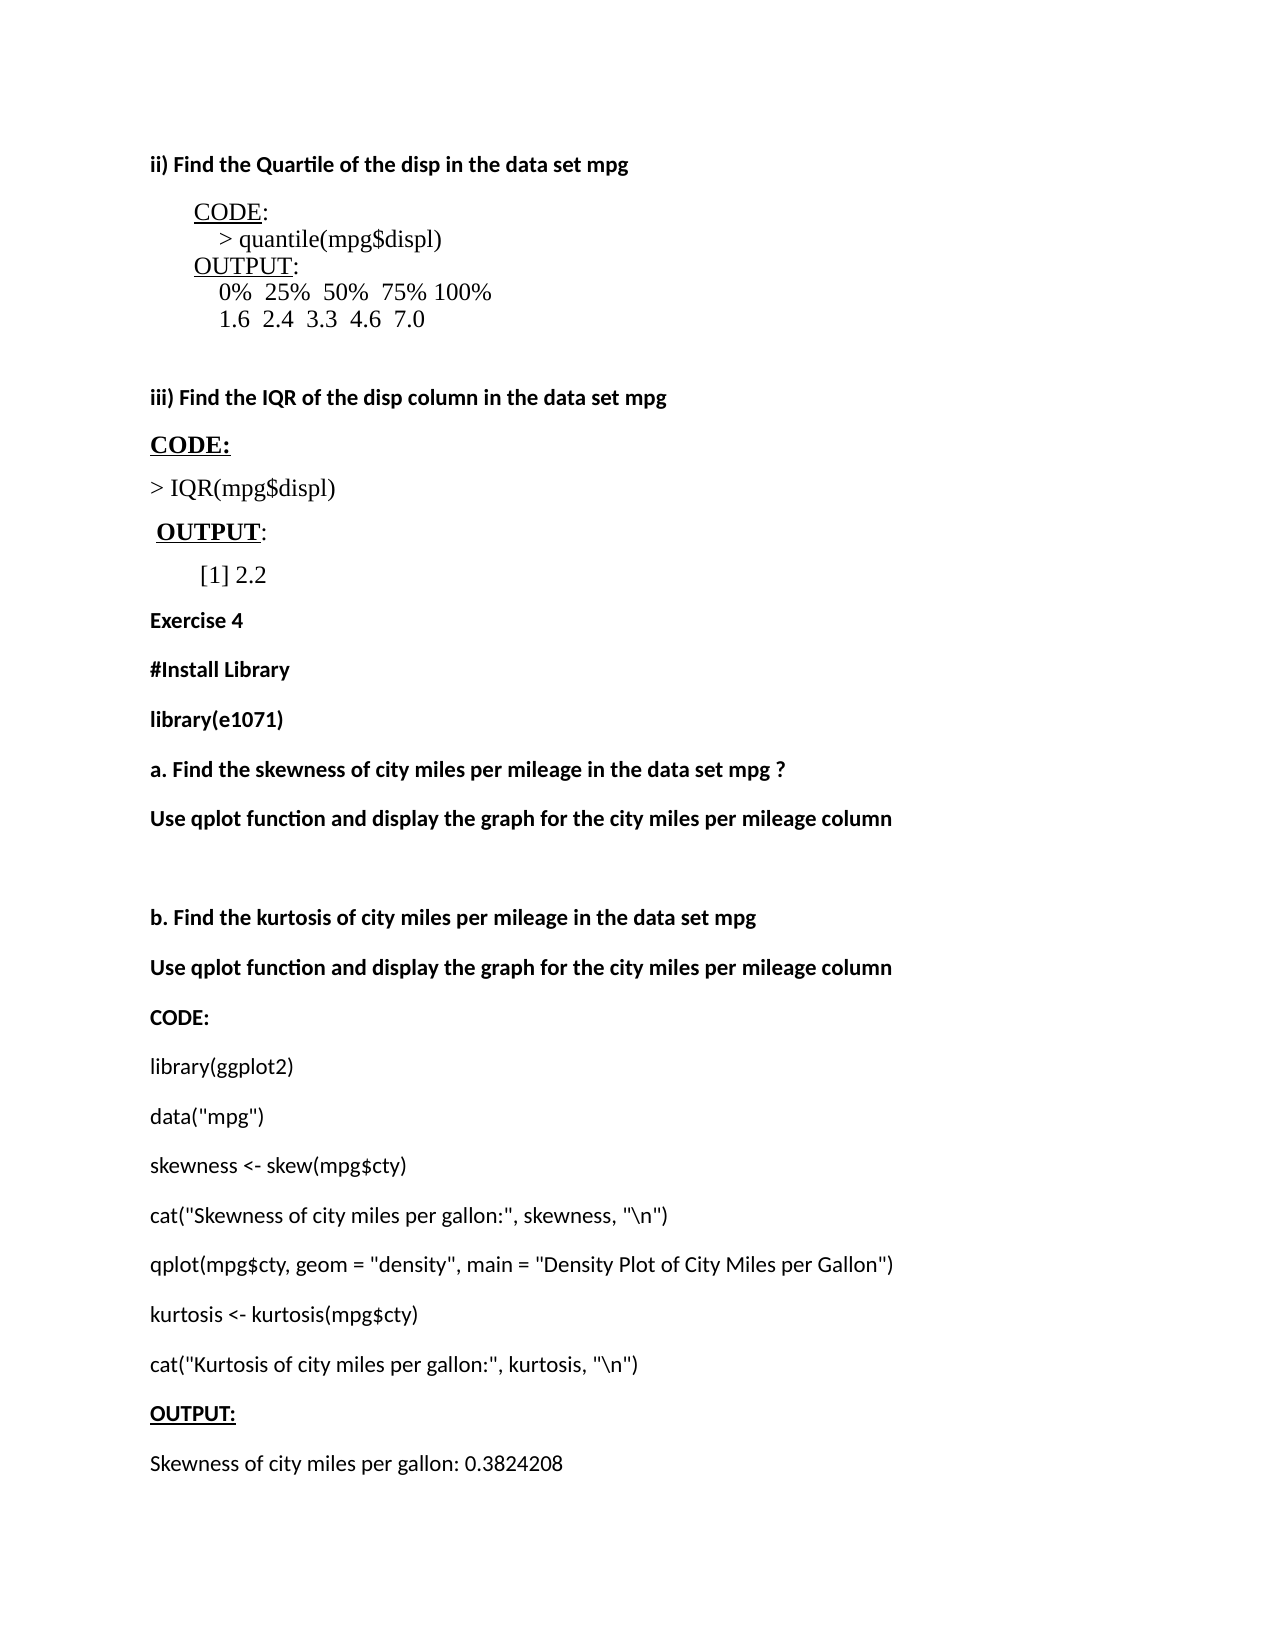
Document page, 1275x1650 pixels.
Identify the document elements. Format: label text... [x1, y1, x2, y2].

text > quantile(mpg$displ) [150, 226, 1125, 253]
text Use qplot function and display the graph for the city miles per mileage column [150, 952, 1125, 981]
text Skewness of city miles per gallon: 0.3824208 [150, 1448, 1125, 1477]
text library(ggplot2) [150, 1052, 1125, 1080]
text qplot(mpg$cty, geom = "density", main = "Density Plot of City Miles per Gallon") [150, 1250, 1125, 1279]
text #Install Library [150, 655, 1125, 684]
text 0% 25% 50% 75% 100% [150, 279, 1125, 306]
text cat("Kurtosis of city miles per gallon:", kurtosis, "\n") [150, 1349, 1125, 1378]
text iii) Find the IQR of the disp column in the data set mpg [150, 382, 1125, 411]
text data("mpg") [150, 1101, 1125, 1130]
text library(e1071) [150, 704, 1125, 733]
text [1] 2.2 [150, 562, 1125, 589]
text > IQR(mpg$displ) [150, 475, 1125, 502]
text CODE: [150, 199, 1125, 226]
text OUTPUT: [150, 519, 1125, 545]
text CODE: [150, 1002, 1125, 1031]
text skewness <- skew(mpg$cty) [150, 1151, 1125, 1179]
text Exercise 4 [150, 605, 1125, 634]
text 1.6 2.4 3.3 4.6 7.0 [150, 306, 1125, 333]
text cat("Skewness of city miles per gallon:", skewness, "\n") [150, 1200, 1125, 1229]
text CODE: [150, 432, 1125, 459]
text OUTPUT: [150, 253, 1125, 279]
text OUTPUT: [150, 1399, 1125, 1427]
text a. Find the skewness of city miles per mileage in the data set mpg ? [150, 754, 1125, 783]
text Use qplot function and display the graph for the city miles per mileage column [150, 804, 1125, 832]
text kurtosis <- kurtosis(mpg$cty) [150, 1299, 1125, 1328]
text b. Find the kurtosis of city miles per mileage in the data set mpg [150, 903, 1125, 932]
text ii) Find the Quartile of the disp in the data set mpg [150, 150, 1125, 179]
